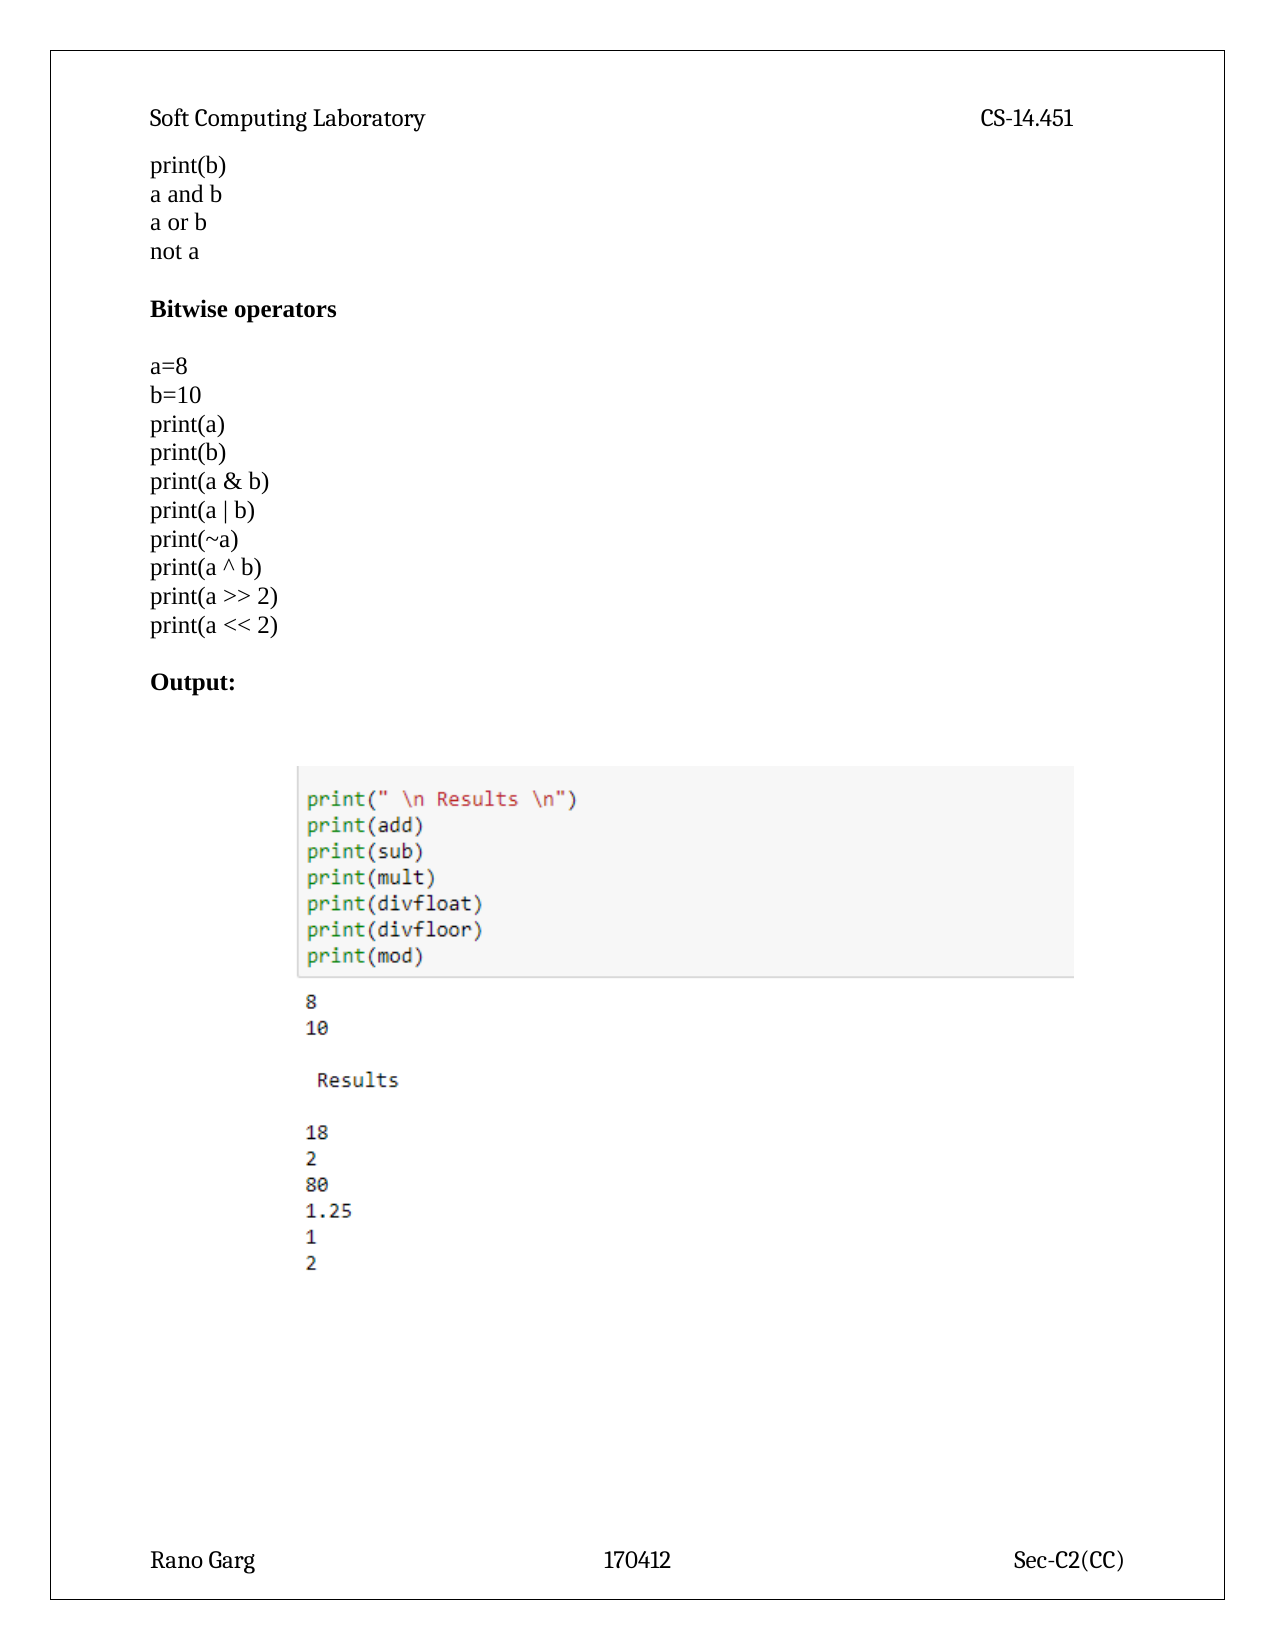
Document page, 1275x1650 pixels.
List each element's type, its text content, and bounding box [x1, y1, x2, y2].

text print(~a) [150, 524, 1125, 552]
text print(a | b) [150, 495, 1125, 524]
text a and b [150, 179, 1125, 207]
text not a [150, 236, 1125, 265]
text print(b) [150, 150, 1125, 179]
text print(a) [150, 409, 1125, 437]
text a=8 [150, 351, 1125, 380]
picture [201, 766, 1074, 1280]
text print(a ^ b) [150, 552, 1125, 581]
text b=10 [150, 380, 1125, 409]
text Bitwise operators [150, 294, 1125, 322]
text a or b [150, 207, 1125, 236]
text Output: [150, 667, 1125, 696]
text print(b) [150, 437, 1125, 466]
text print(a >> 2) [150, 581, 1125, 610]
text print(a << 2) [150, 610, 1125, 639]
text print(a & b) [150, 466, 1125, 495]
